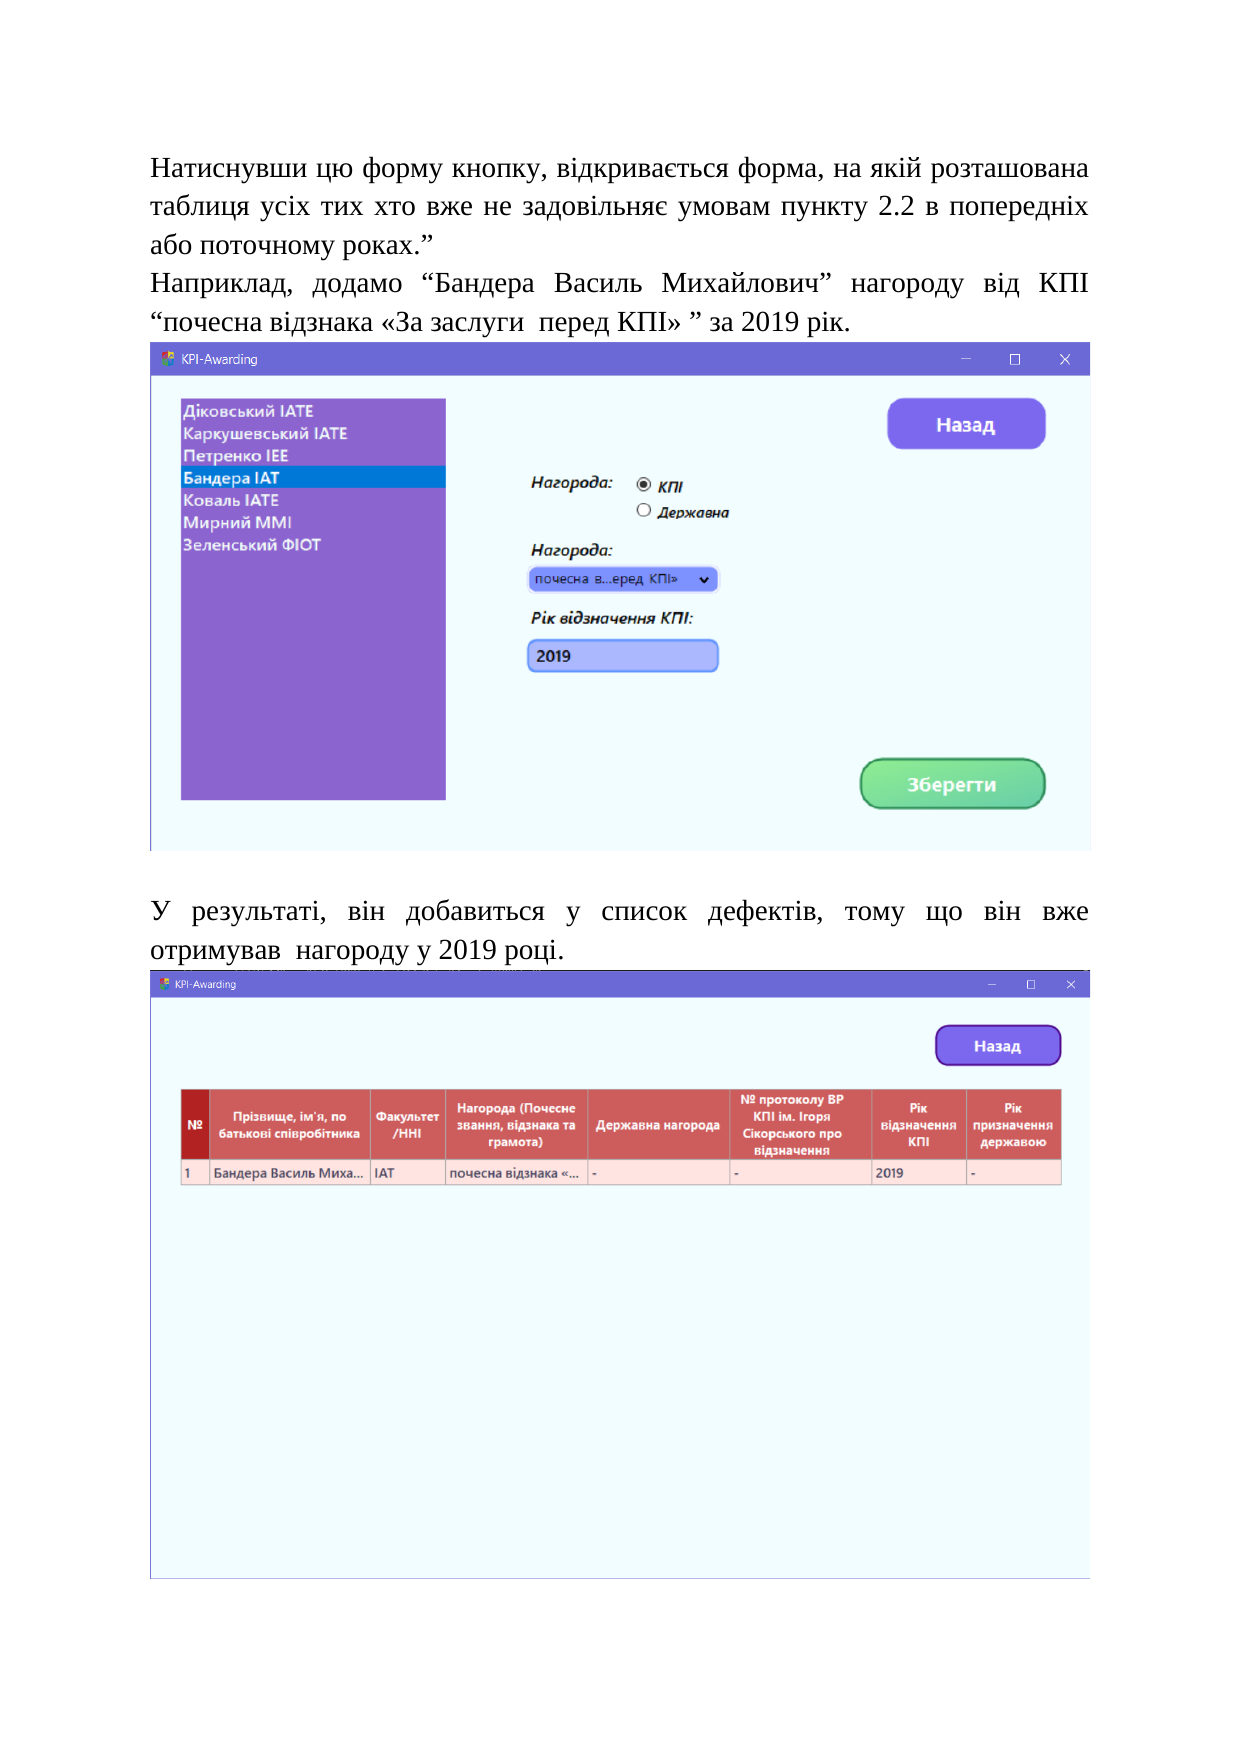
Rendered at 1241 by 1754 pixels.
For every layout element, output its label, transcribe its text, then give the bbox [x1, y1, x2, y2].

picture [150, 342, 1091, 851]
picture [150, 970, 1091, 1579]
text У результаті, він добавиться у список дефектів, тому що він вже отримував нагороду у 2019 році. [150, 893, 1090, 966]
text Наприклад, додамо “Бандера Василь Михайлович” нагороду від КПІ “почесна відзнака «За заслуги перед КПІ» ” за 2019 рік. [150, 266, 1090, 338]
text Натиснувши цю форму кнопку, відкривається форма, на якій розташована таблиця усіх тих хто вже не задовільняє умовам пункту 2.2 в попередніх або поточному роках.” [150, 150, 1090, 261]
